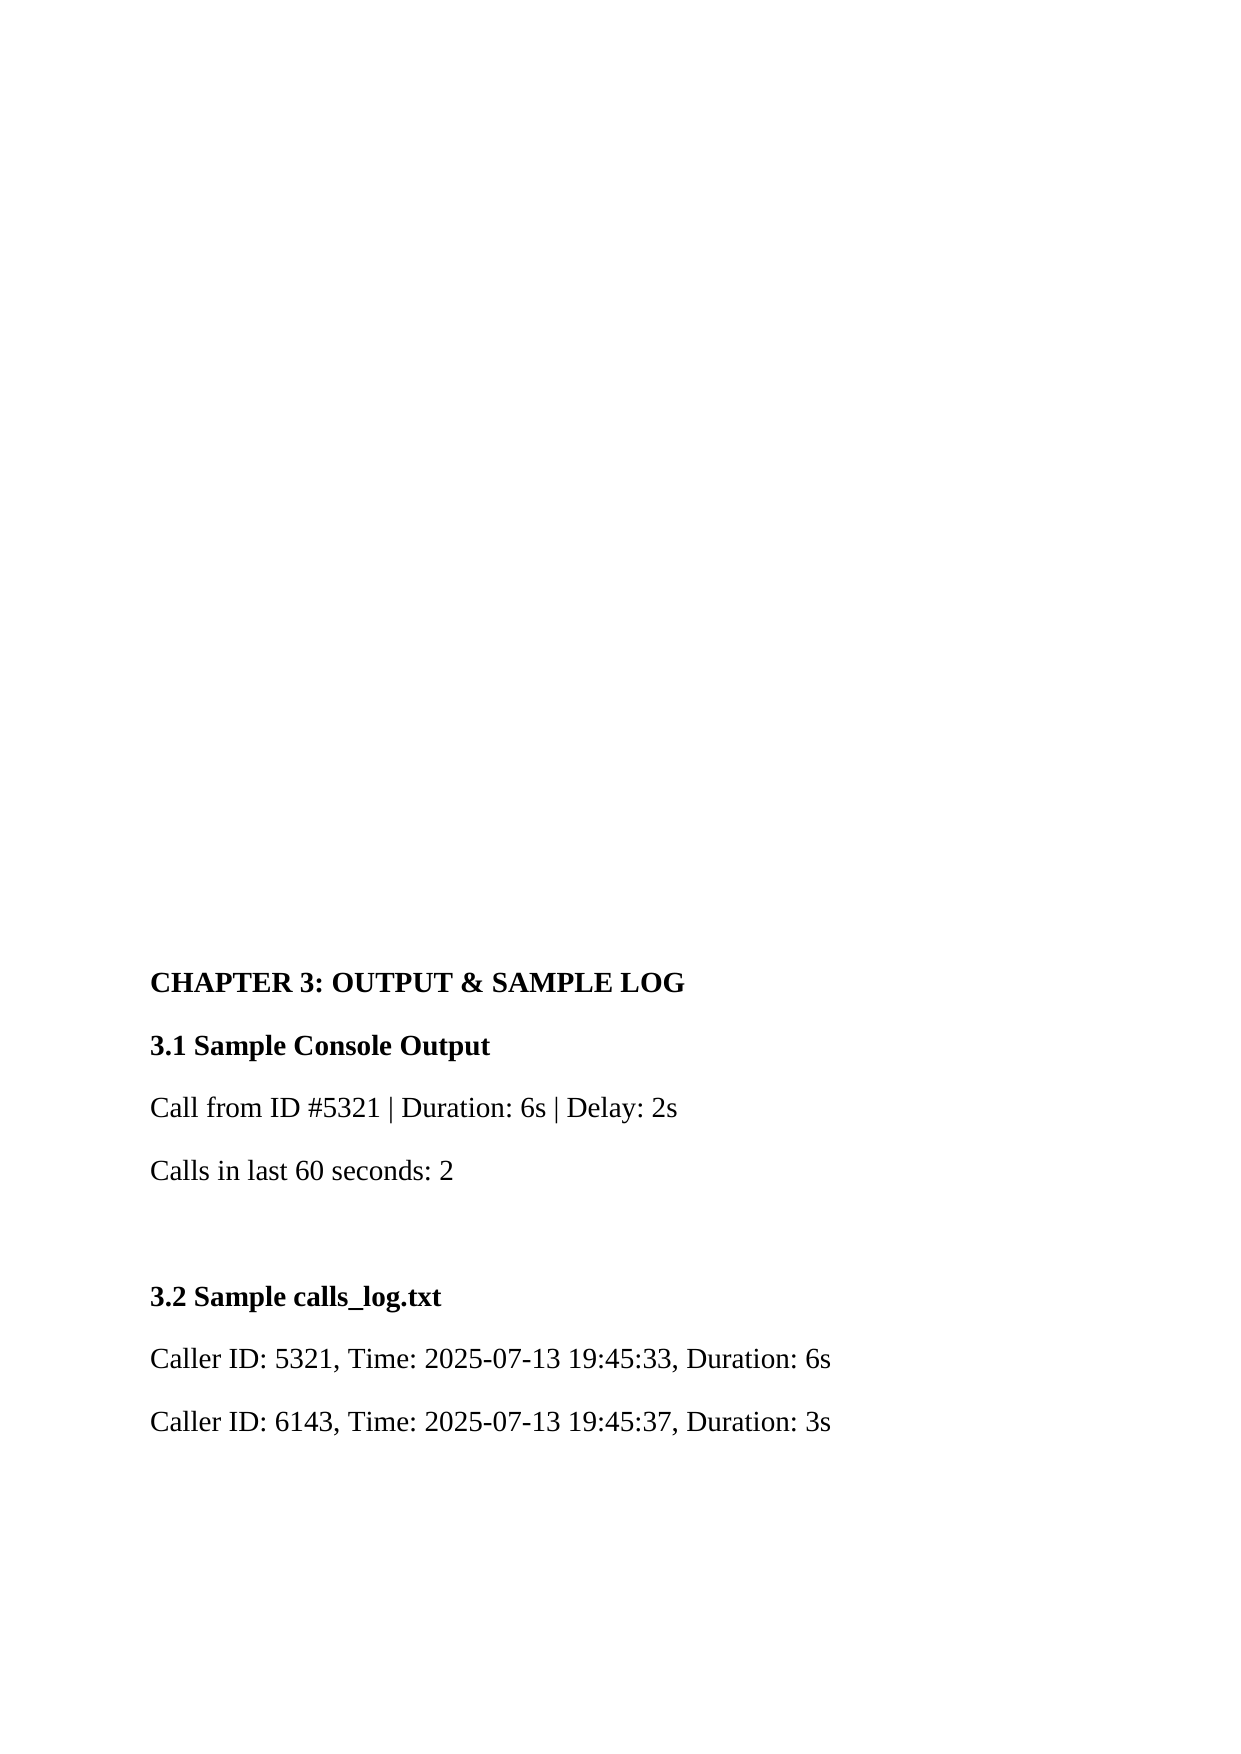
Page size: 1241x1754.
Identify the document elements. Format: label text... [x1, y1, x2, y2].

text Call from ID #5321 | Duration: 6s | Delay: 2s [150, 1091, 1090, 1124]
text Caller ID: 6143, Time: 2025-07-13 19:45:37, Duration: 3s [150, 1404, 1090, 1438]
text 3.1 Sample Console Output [150, 1028, 1090, 1061]
text Caller ID: 5321, Time: 2025-07-13 19:45:33, Duration: 6s [150, 1341, 1090, 1375]
text CHAPTER 3: OUTPUT & SAMPLE LOG [150, 965, 1090, 999]
text Calls in last 60 seconds: 2 [150, 1153, 1090, 1187]
text 3.2 Sample calls_log.txt [150, 1279, 1090, 1312]
